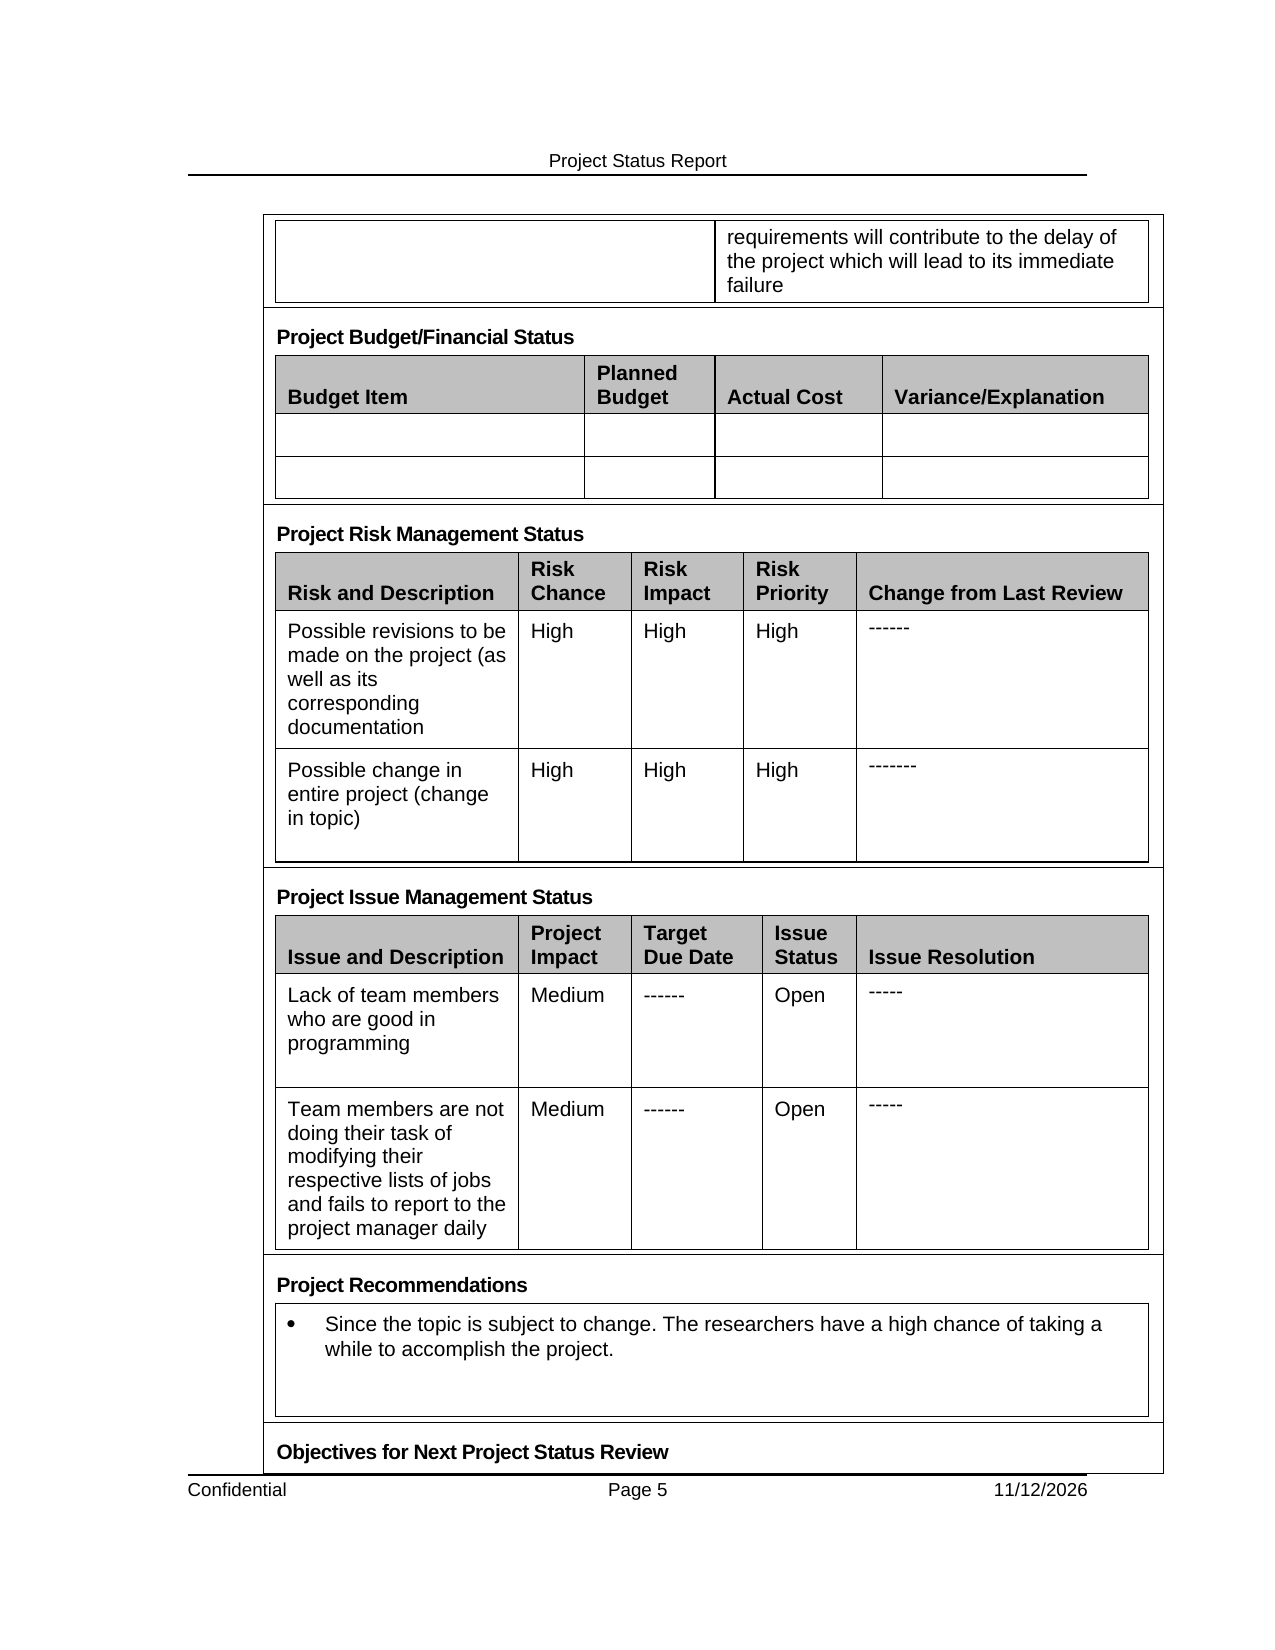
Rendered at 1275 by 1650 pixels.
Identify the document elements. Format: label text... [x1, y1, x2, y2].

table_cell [264, 215, 1163, 307]
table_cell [264, 1423, 1163, 1473]
table_cell Project Recommendations [264, 1255, 1163, 1422]
table_cell Project Risk Management Status [264, 505, 1163, 867]
table_cell Project Issue Management Status [264, 868, 1163, 1254]
table_cell Project Budget/Financial Status [264, 308, 1163, 503]
